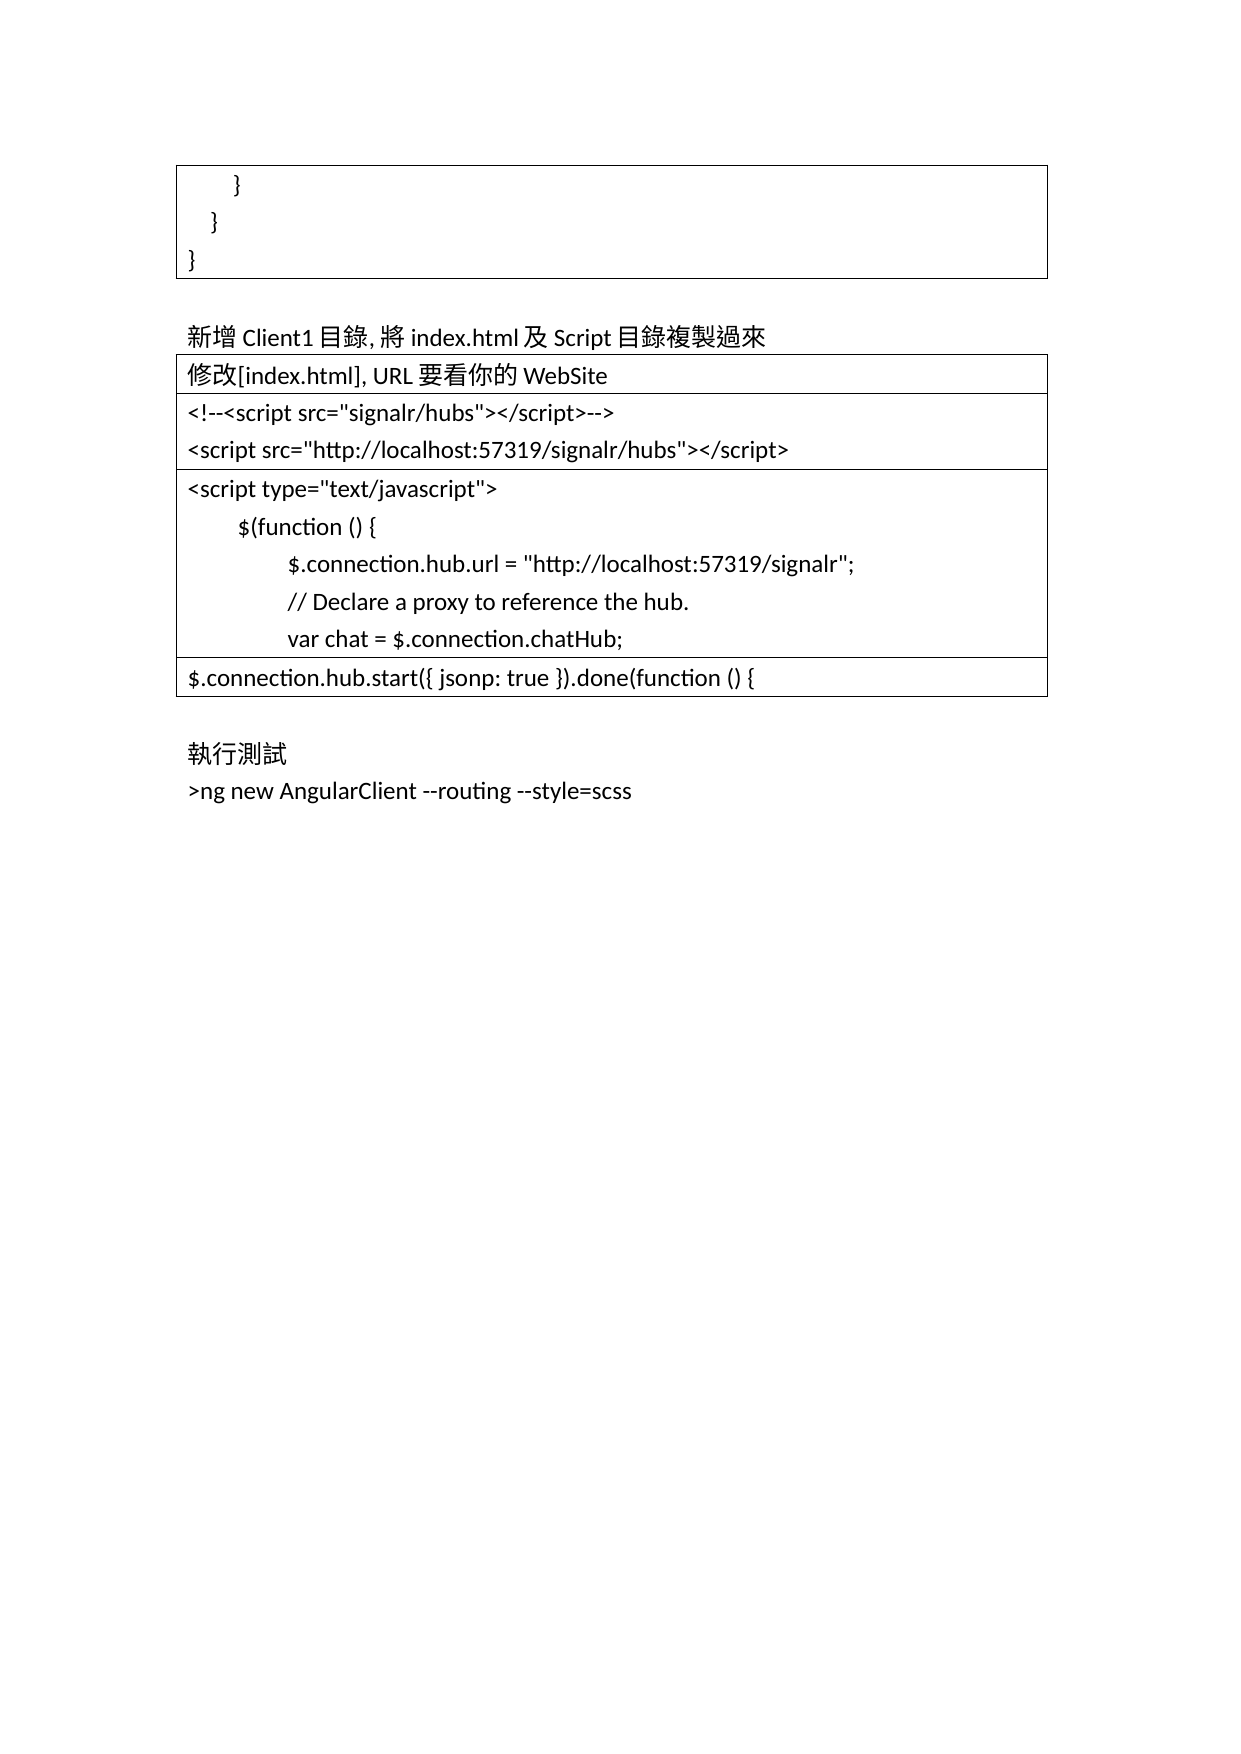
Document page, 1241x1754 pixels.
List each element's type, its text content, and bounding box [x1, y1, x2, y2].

text 執行測試 [187, 734, 1053, 772]
text >ng new AngularClient --routing --style=scss [187, 772, 1053, 809]
text 新增Client1目錄, 將index.html及Script目錄複製過來 [187, 317, 1053, 354]
table_cell <!--<script src="signalr/hubs"></script>--> <script src="http://localhost:57319/signalr/hubs"></script> [177, 394, 1047, 469]
table_cell <script type="text/javascript"> $(function () { $.connection.hub.url = "http://localhost:57319/signalr"; // Declare a proxy to reference the hub. var chat = $.connection.chatHub; [177, 470, 1047, 657]
table_header 修改[index.html], URL要看你的WebSite [177, 355, 1047, 393]
table_cell $.connection.hub.start({ jsonp: true }).done(function () { [177, 658, 1047, 696]
